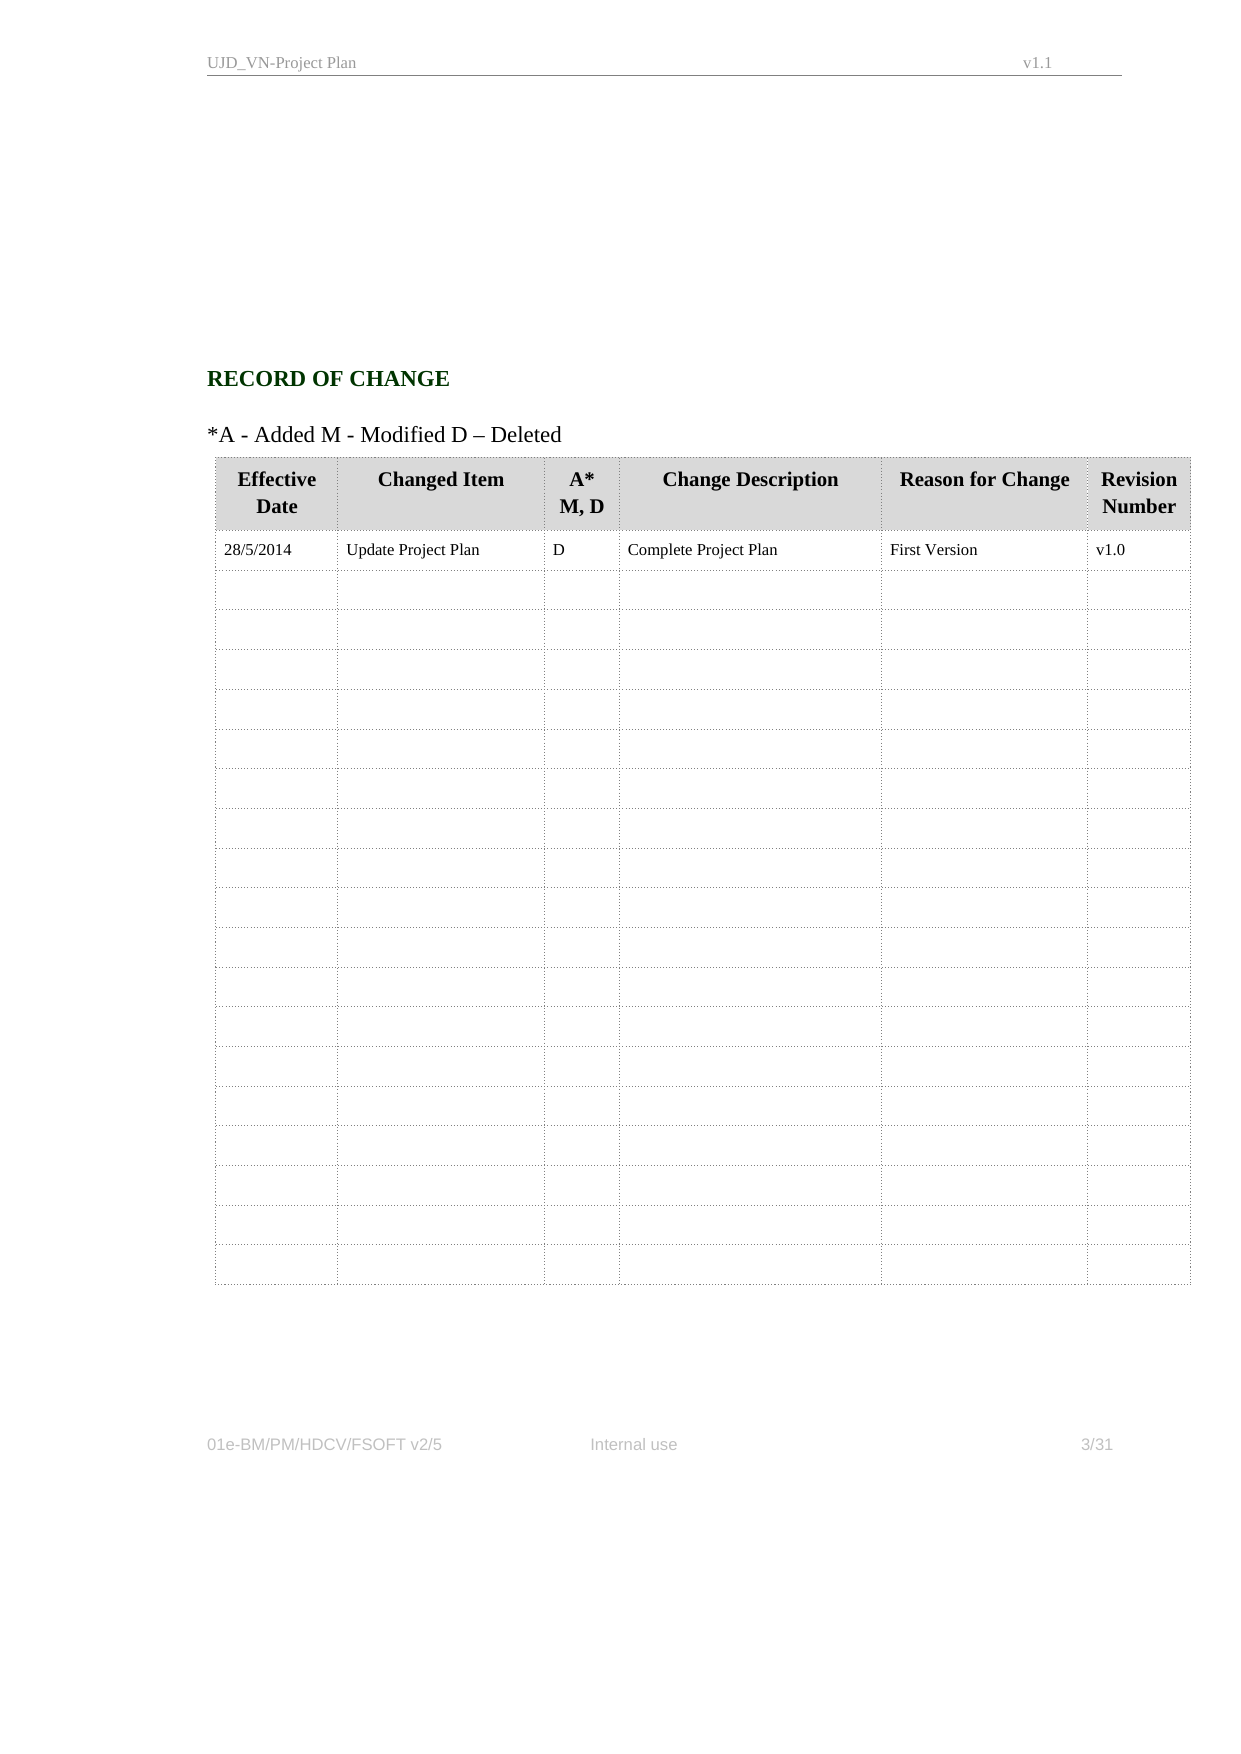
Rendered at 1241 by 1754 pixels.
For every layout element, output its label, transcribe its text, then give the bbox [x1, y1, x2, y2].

table_cell [544, 768, 619, 808]
table_cell [216, 927, 338, 967]
table_cell [882, 1125, 1087, 1165]
table_cell [544, 1244, 619, 1284]
table_cell [338, 768, 544, 808]
table_cell [619, 689, 882, 728]
table_cell [1088, 967, 1191, 1006]
table_cell [338, 570, 544, 609]
table_cell [338, 887, 544, 927]
table_cell [882, 1244, 1087, 1284]
table_cell [1088, 848, 1191, 887]
table_header Reason for Change [882, 457, 1087, 530]
table_cell [544, 967, 619, 1006]
table_cell [1088, 729, 1191, 768]
table_cell [216, 1165, 338, 1205]
table_cell [338, 1205, 544, 1244]
table_cell [619, 1046, 882, 1086]
table_cell [619, 570, 882, 609]
table_cell [882, 967, 1087, 1006]
table_cell [882, 649, 1087, 689]
table_cell [882, 609, 1087, 649]
table_cell [1088, 649, 1191, 689]
table_cell [544, 609, 619, 649]
table_cell [1088, 609, 1191, 649]
table_cell [338, 729, 544, 768]
table_cell [1088, 1046, 1191, 1086]
table_cell [338, 689, 544, 728]
table_cell [544, 1205, 619, 1244]
table_cell [216, 1006, 338, 1046]
table_cell [882, 848, 1087, 887]
table_cell [544, 649, 619, 689]
table_cell [619, 1165, 882, 1205]
table_cell [338, 1125, 544, 1165]
table_cell [619, 887, 882, 927]
table_cell [216, 1125, 338, 1165]
table_cell [544, 570, 619, 609]
table_cell [216, 1205, 338, 1244]
table_cell [544, 1125, 619, 1165]
table_cell Update Project Plan [338, 530, 544, 570]
table_cell [544, 808, 619, 847]
table_header A* M, D [544, 457, 619, 530]
table_cell [1088, 1165, 1191, 1205]
table_cell [216, 689, 338, 728]
table_cell [882, 768, 1087, 808]
table_cell [882, 1046, 1087, 1086]
table_cell [619, 1205, 882, 1244]
table_cell [338, 808, 544, 847]
table_cell [619, 1244, 882, 1284]
table_cell v1.0 [1088, 530, 1191, 570]
table_cell [338, 1006, 544, 1046]
table_cell [338, 1086, 544, 1125]
table_cell [882, 1205, 1087, 1244]
table_cell [216, 768, 338, 808]
table_cell [338, 927, 544, 967]
table_header Changed Item [338, 457, 544, 530]
table_cell [619, 729, 882, 768]
table_cell [544, 927, 619, 967]
table_header Change Description [619, 457, 882, 530]
table_cell [1088, 768, 1191, 808]
table_cell [216, 1046, 338, 1086]
table_cell [544, 1086, 619, 1125]
table_cell [544, 1165, 619, 1205]
table_cell [544, 848, 619, 887]
table_cell [619, 927, 882, 967]
table_cell [216, 729, 338, 768]
text *A - Added M - Modified D – Deleted [207, 421, 1122, 447]
table_cell [1088, 1125, 1191, 1165]
table_cell [882, 689, 1087, 728]
table_cell [216, 649, 338, 689]
table_cell [619, 1125, 882, 1165]
table_cell [544, 729, 619, 768]
table_cell [1088, 808, 1191, 847]
table_cell D [544, 530, 619, 570]
table_cell [216, 1244, 338, 1284]
table_cell Complete Project Plan [619, 530, 882, 570]
table_cell [338, 1244, 544, 1284]
table_cell [619, 1086, 882, 1125]
table_cell [216, 967, 338, 1006]
table_cell [1088, 1244, 1191, 1284]
table_cell [1088, 1086, 1191, 1125]
table_cell [216, 570, 338, 609]
table_cell [1088, 887, 1191, 927]
table_cell [216, 887, 338, 927]
table_cell [338, 1165, 544, 1205]
table_cell [1088, 1205, 1191, 1244]
table_cell [882, 570, 1087, 609]
table_cell [544, 1046, 619, 1086]
table_cell [544, 1006, 619, 1046]
table_cell [882, 1165, 1087, 1205]
table_header Effective Date [216, 457, 338, 530]
table_cell 28/5/2014 [216, 530, 338, 570]
table_cell [619, 649, 882, 689]
table_cell [216, 808, 338, 847]
table_cell [216, 848, 338, 887]
table_cell [619, 609, 882, 649]
table_cell [216, 1086, 338, 1125]
table_cell [1088, 1006, 1191, 1046]
table_cell [338, 967, 544, 1006]
table_cell [882, 927, 1087, 967]
table_cell [882, 887, 1087, 927]
table_cell [1088, 570, 1191, 609]
table_cell [619, 967, 882, 1006]
table_cell [216, 609, 338, 649]
table_cell [619, 848, 882, 887]
table_cell [882, 808, 1087, 847]
table_cell [338, 609, 544, 649]
table_cell First Version [882, 530, 1087, 570]
table_cell [619, 1006, 882, 1046]
table_cell [619, 808, 882, 847]
table_cell [544, 887, 619, 927]
table_cell [1088, 927, 1191, 967]
table_cell [1088, 689, 1191, 728]
table_cell [338, 649, 544, 689]
table_cell [882, 1006, 1087, 1046]
table_header Revision Number [1088, 457, 1191, 530]
text Record of change [207, 365, 1122, 392]
table_cell [619, 768, 882, 808]
table_cell [882, 729, 1087, 768]
table_cell [338, 1046, 544, 1086]
table_cell [544, 689, 619, 728]
table_cell [338, 848, 544, 887]
table_cell [882, 1086, 1087, 1125]
